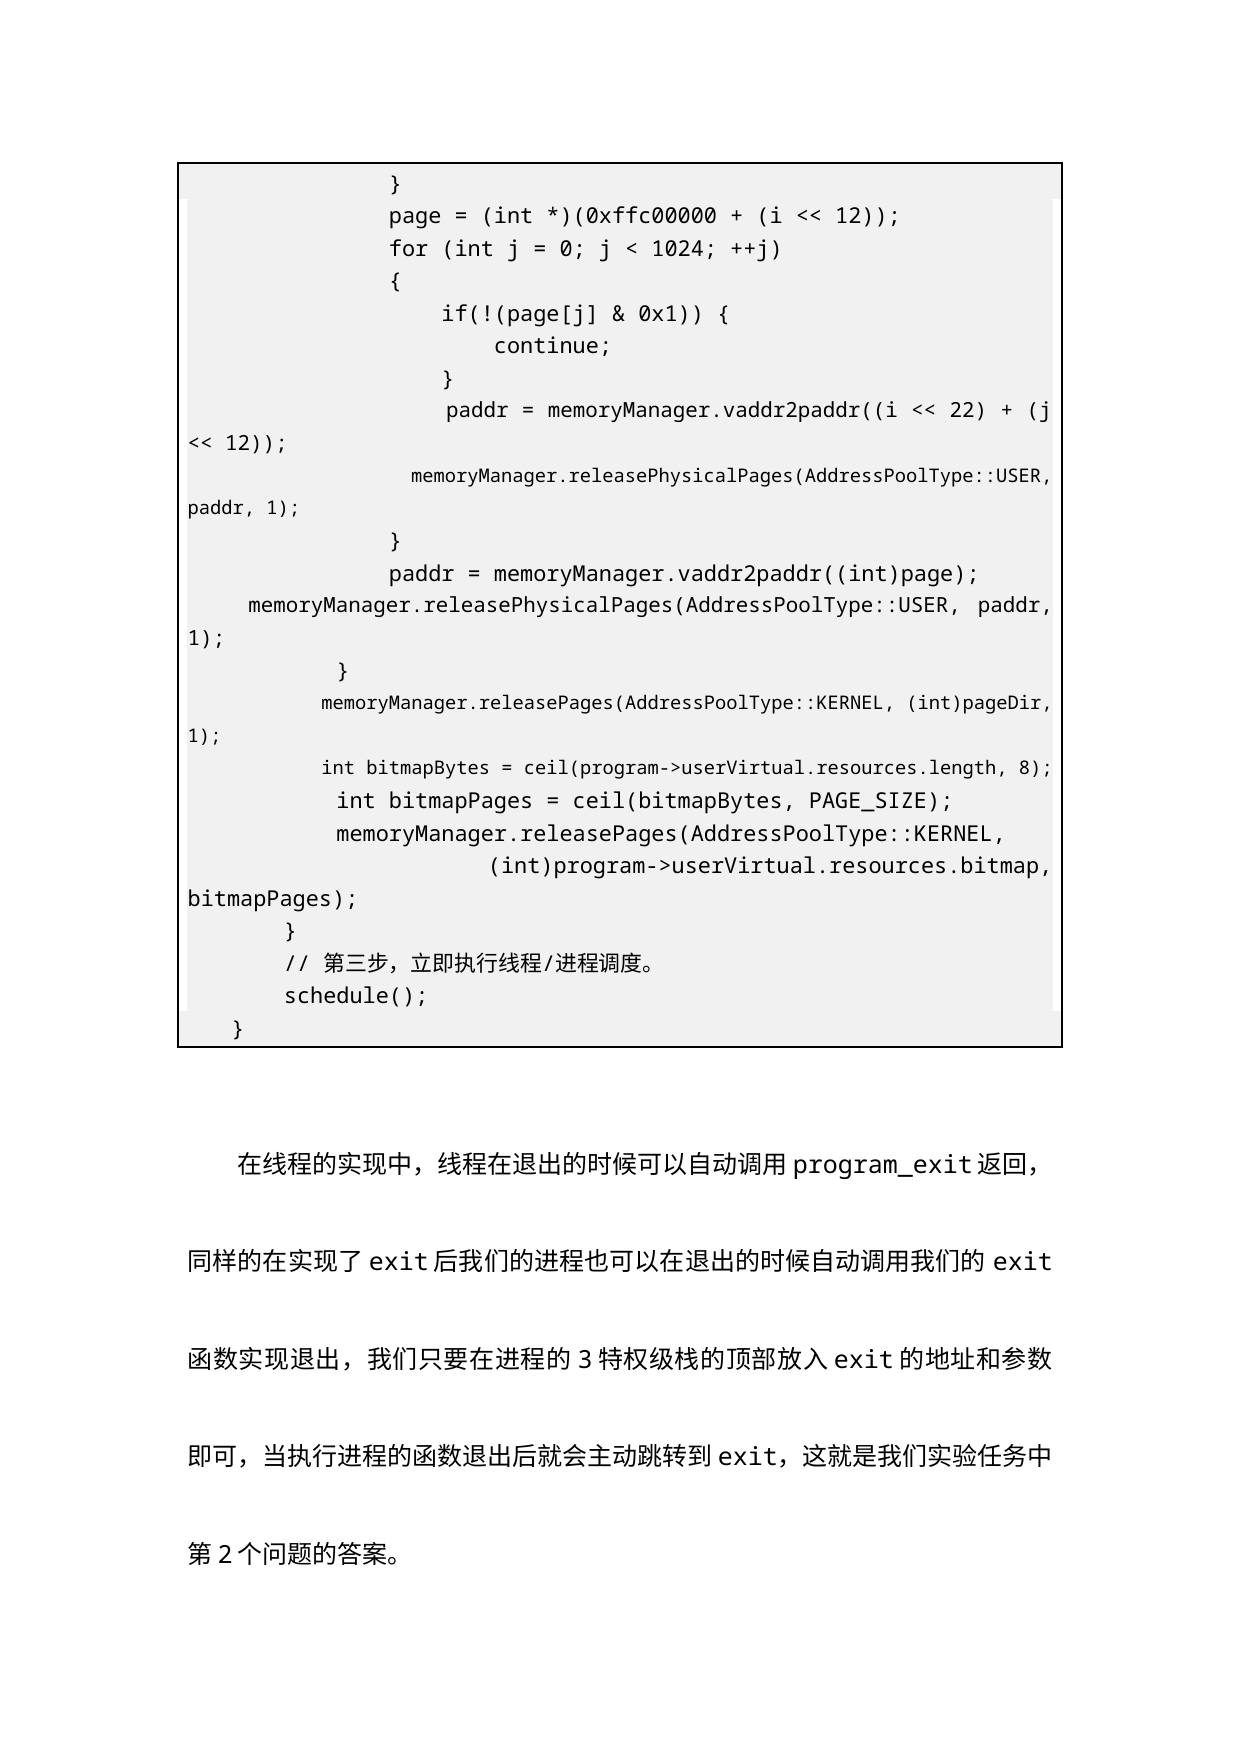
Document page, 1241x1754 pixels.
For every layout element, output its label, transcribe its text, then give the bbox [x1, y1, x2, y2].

text } [179, 164, 1061, 199]
text (int)program->userVirtual.resources.bitmap, bitmapPages); [187, 849, 1053, 914]
text memoryManager.releasePages(AddressPoolType::KERNEL, (int)pageDir, 1); [187, 686, 1053, 751]
text for (int j = 0; j < 1024; ++j) [187, 231, 1053, 264]
list 在线程的实现中，线程在退出的时候可以自动调用program_exit返回，同样的在实现了exit后我们的进程也可以在退出的时候自动调用我们的exit函数实现退出，我们只要在进程的3特权级栈的顶部放入exit的地址和参数即可，当执行进程的函数退出后就会主动跳转到exit，这就是我们实验任务中第2个问题的答案。 [187, 1130, 1053, 1585]
text paddr = memoryManager.vaddr2paddr((i << 22) + (j << 12)); [187, 394, 1053, 459]
text // 第三步，立即执行线程/进程调度。 [187, 946, 1053, 979]
text if(!(page[j] & 0x1)) { [187, 296, 1053, 329]
text memoryManager.releasePages(AddressPoolType::KERNEL, [187, 816, 1053, 849]
text paddr = memoryManager.vaddr2paddr((int)page); [187, 556, 1053, 589]
text page = (int *)(0xffc00000 + (i << 12)); [187, 199, 1053, 231]
text schedule(); [187, 979, 1053, 1007]
text } [187, 524, 1053, 556]
text } [187, 654, 1053, 686]
text continue; [187, 329, 1053, 361]
text } [187, 914, 1053, 946]
text int bitmapPages = ceil(bitmapBytes, PAGE_SIZE); [187, 784, 1053, 816]
text memoryManager.releasePhysicalPages(AddressPoolType::USER, paddr, 1); [187, 589, 1053, 654]
text } [179, 1007, 1061, 1046]
text int bitmapBytes = ceil(program->userVirtual.resources.length, 8); [187, 751, 1053, 784]
text memoryManager.releasePhysicalPages(AddressPoolType::USER, paddr, 1); [187, 459, 1053, 524]
text { [187, 264, 1053, 296]
text } [187, 361, 1053, 394]
